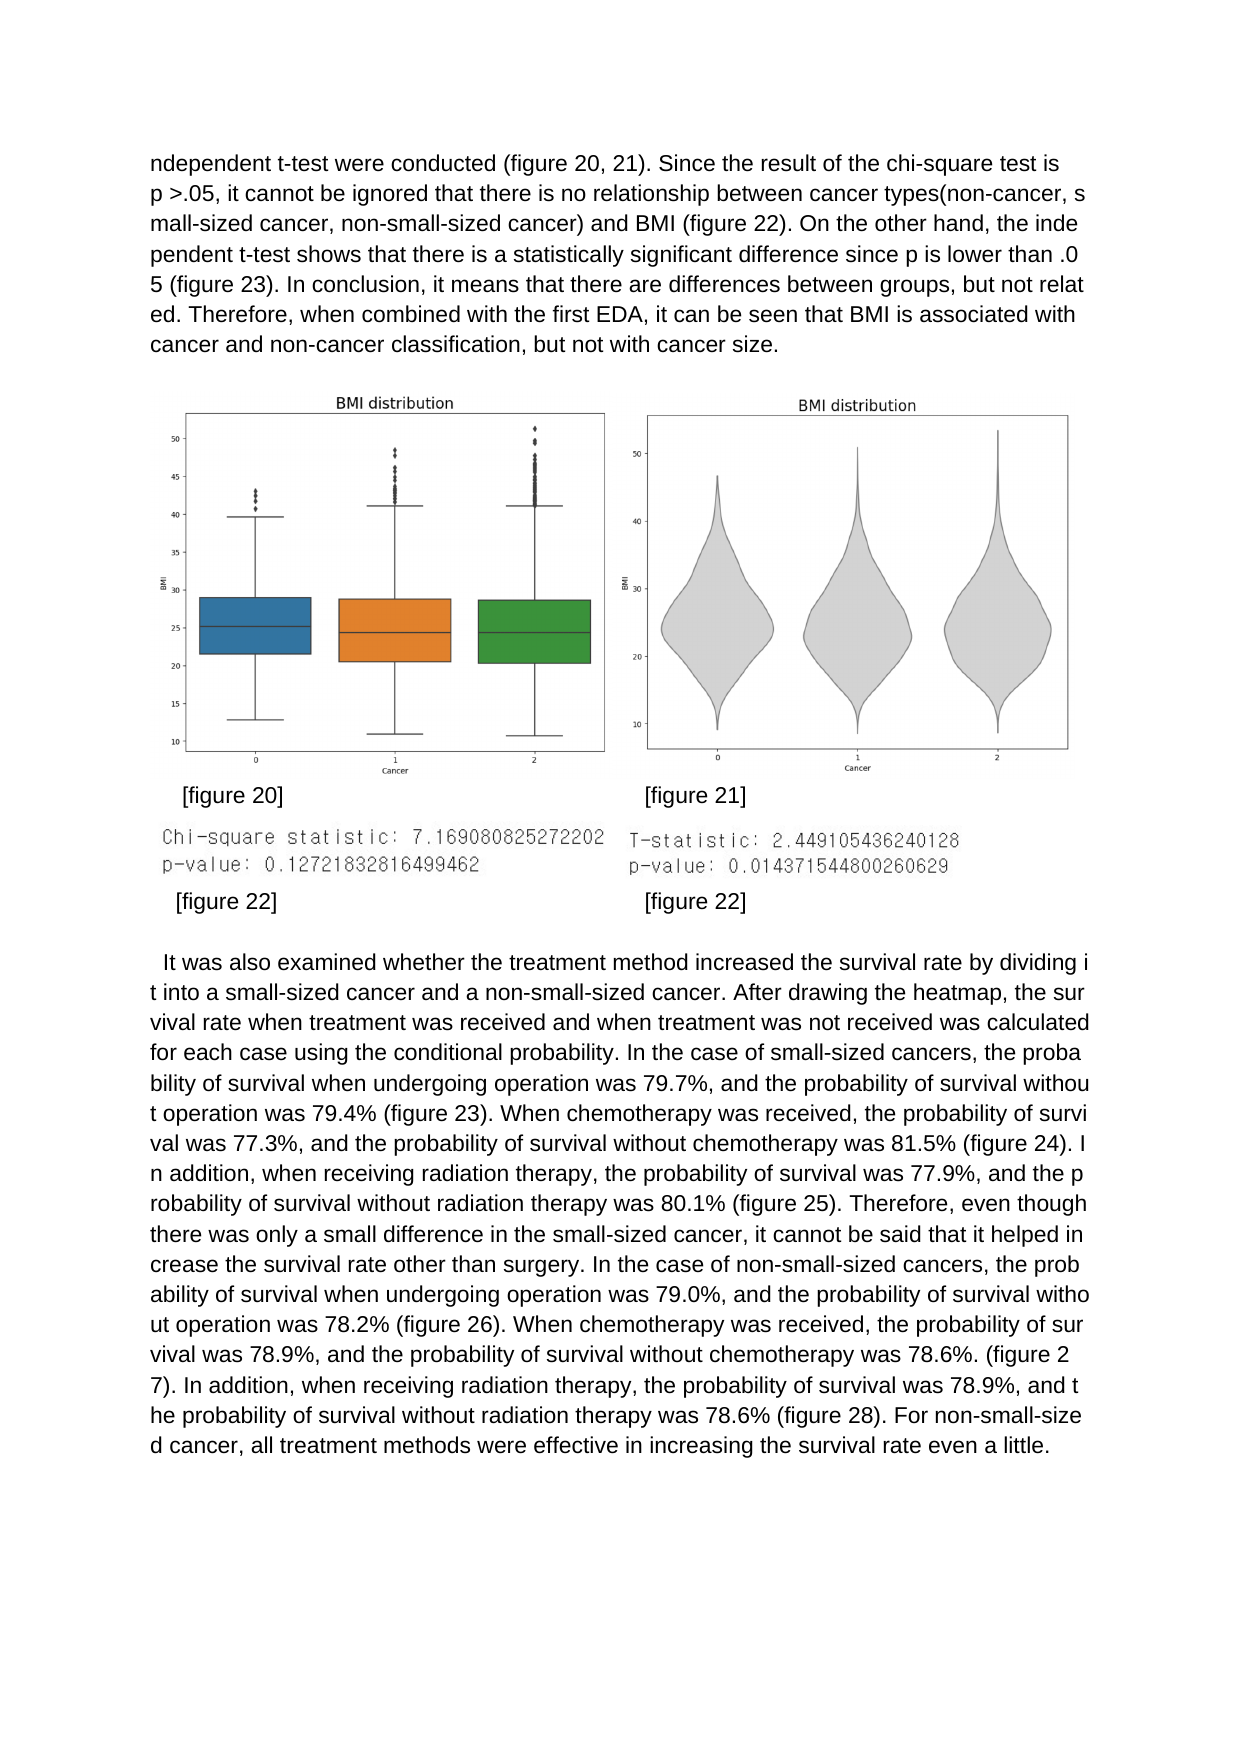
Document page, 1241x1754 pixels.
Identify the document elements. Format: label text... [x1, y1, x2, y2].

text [150, 150, 1090, 358]
text [figure 22] [figure 22] [150, 888, 1090, 915]
picture [150, 812, 1072, 885]
text [figure 20] [figure 21] [150, 782, 1090, 808]
text It was also examined whether the treatment method increased the survival rate by dividing it into a small-sized cancer and a non-small-sized cancer. After drawing the heatmap, the survival rate when treatment was received and when treatment was not received was calculated for each case using the conditional probability. In the case of small-sized cancers, the probability of survival when undergoing operation was 79.7%, and the probability of survival without operation was 79.4% (figure 23). When chemotherapy was received, the probability of survival was 77.3%, and the probability of survival without chemotherapy was 81.5% (figure 24). In addition, when receiving radiation therapy, the probability of survival was 77.9%, and the probability of survival without radiation therapy was 80.1% (figure 25). Therefore, even though there was only a small difference in the small-sized cancer, it cannot be said that it helped increase the survival rate other than surgery. In the case of non-small-sized cancers, the probability of survival when undergoing operation was 79.0%, and the probability of survival without operation was 78.2% (figure 26). When chemotherapy was received, the probability of survival was 78.9%, and the probability of survival without chemotherapy was 78.6%. (figure 27). In addition, when receiving radiation therapy, the probability of survival was 78.9%, and the probability of survival without radiation therapy was 78.6% (figure 28). For non-small-sized cancer, all treatment methods were effective in increasing the survival rate even a little. [150, 949, 1090, 1458]
picture [150, 391, 1076, 779]
